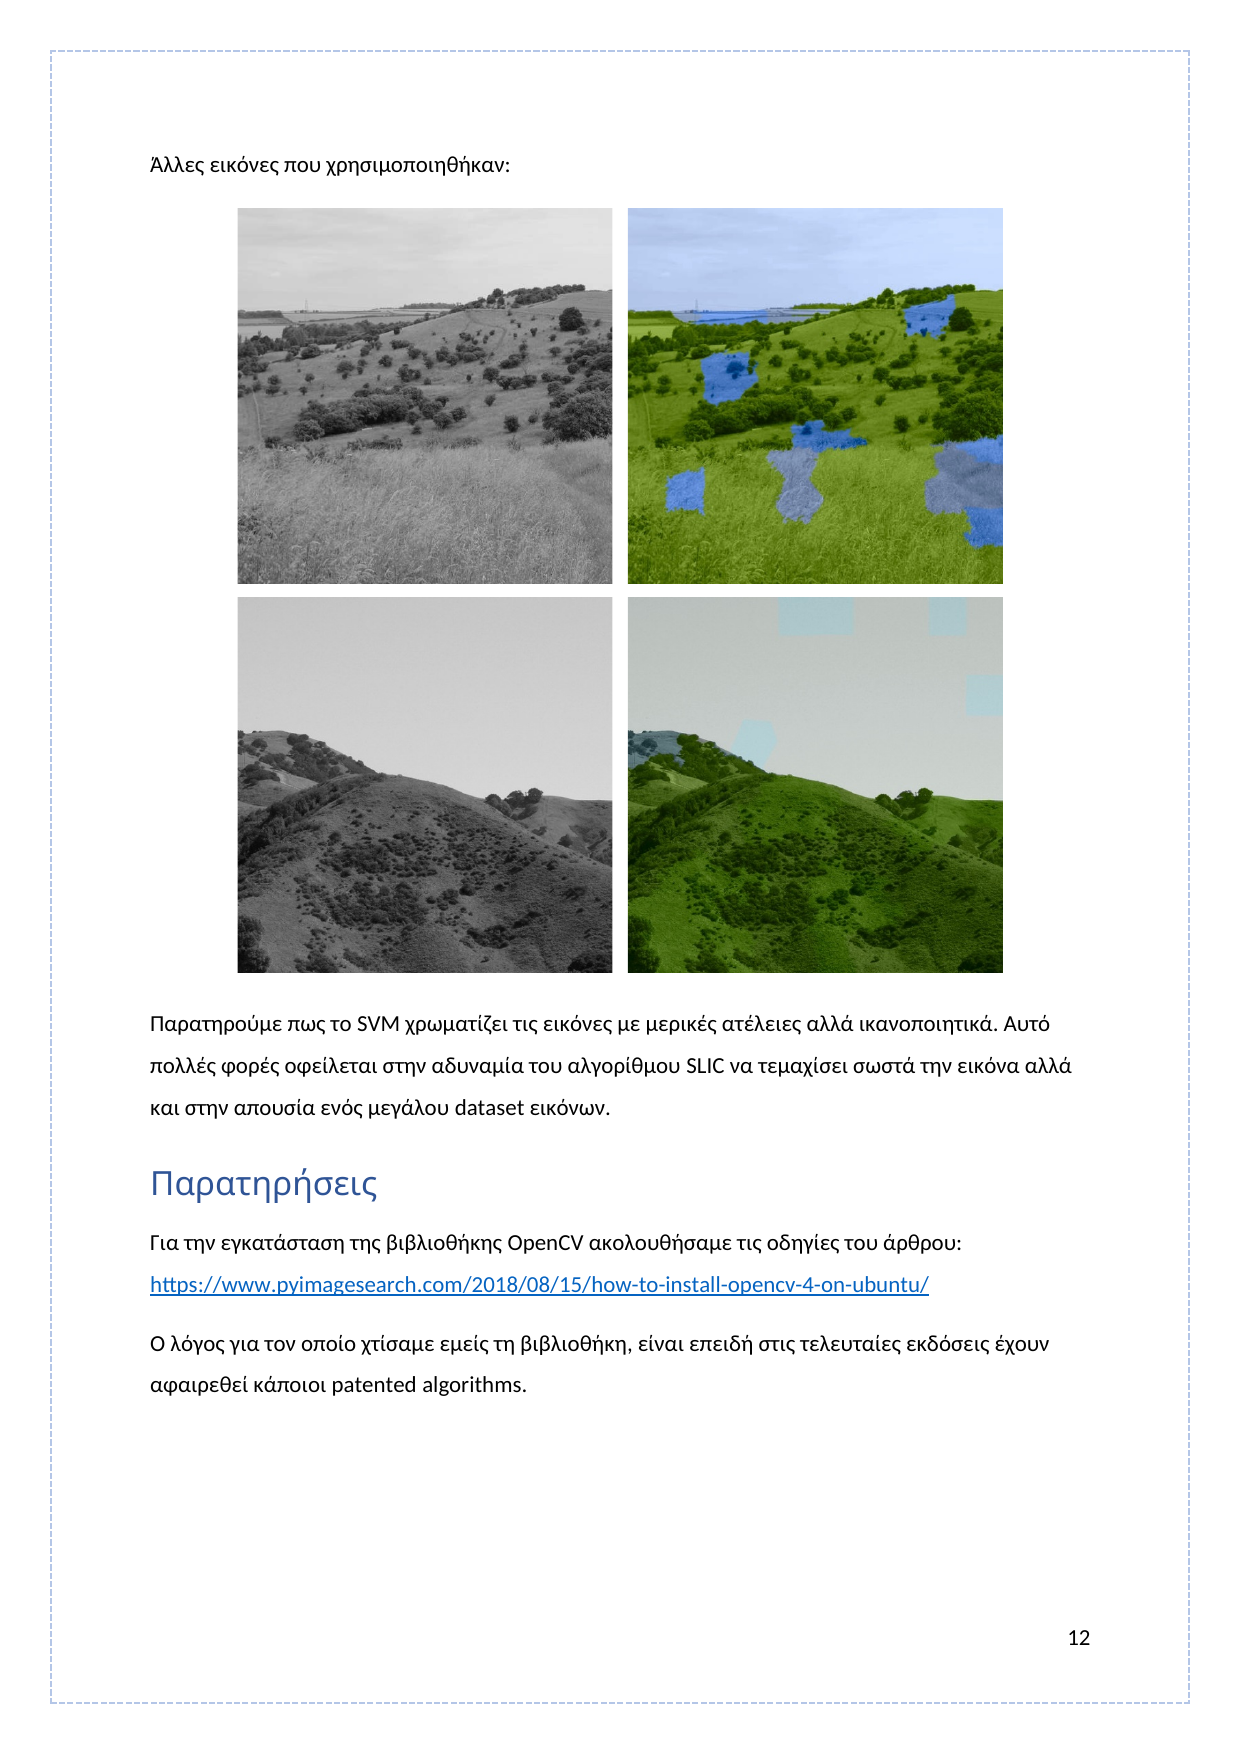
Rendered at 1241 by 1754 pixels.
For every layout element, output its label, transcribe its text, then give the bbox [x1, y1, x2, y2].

picture [627, 597, 1003, 973]
subtitle Παρατηρήσεις [150, 1160, 1090, 1205]
text Για την εγκατάσταση της βιβλιοθήκης OpenCV ακολουθήσαμε τις οδηγίες του άρθρου: https://www.pyimagesearch.com/2018/08/15/how-to-install-opencv-4-on-ubuntu/ [150, 1228, 1090, 1298]
picture [237, 208, 613, 584]
text Άλλες εικόνες που χρησιμοποιηθήκαν: [150, 150, 1090, 178]
text Παρατηρούμε πως το SVM χρωματίζει τις εικόνες με μερικές ατέλειες αλλά ικανοποιητικά. Αυτό πολλές φορές οφείλεται στην αδυναμία του αλγορίθμου SLIC να τεμαχίσει σωστά την εικόνα αλλά και στην απουσία ενός μεγάλου dataset εικόνων. [150, 1009, 1090, 1121]
picture [237, 597, 613, 973]
picture [627, 208, 1003, 584]
text Ο λόγος για τον οποίο χτίσαμε εμείς τη βιβλιοθήκη, είναι επειδή στις τελευταίες εκδόσεις έχουν αφαιρεθεί κάποιοι patented algorithms. [150, 1329, 1090, 1399]
